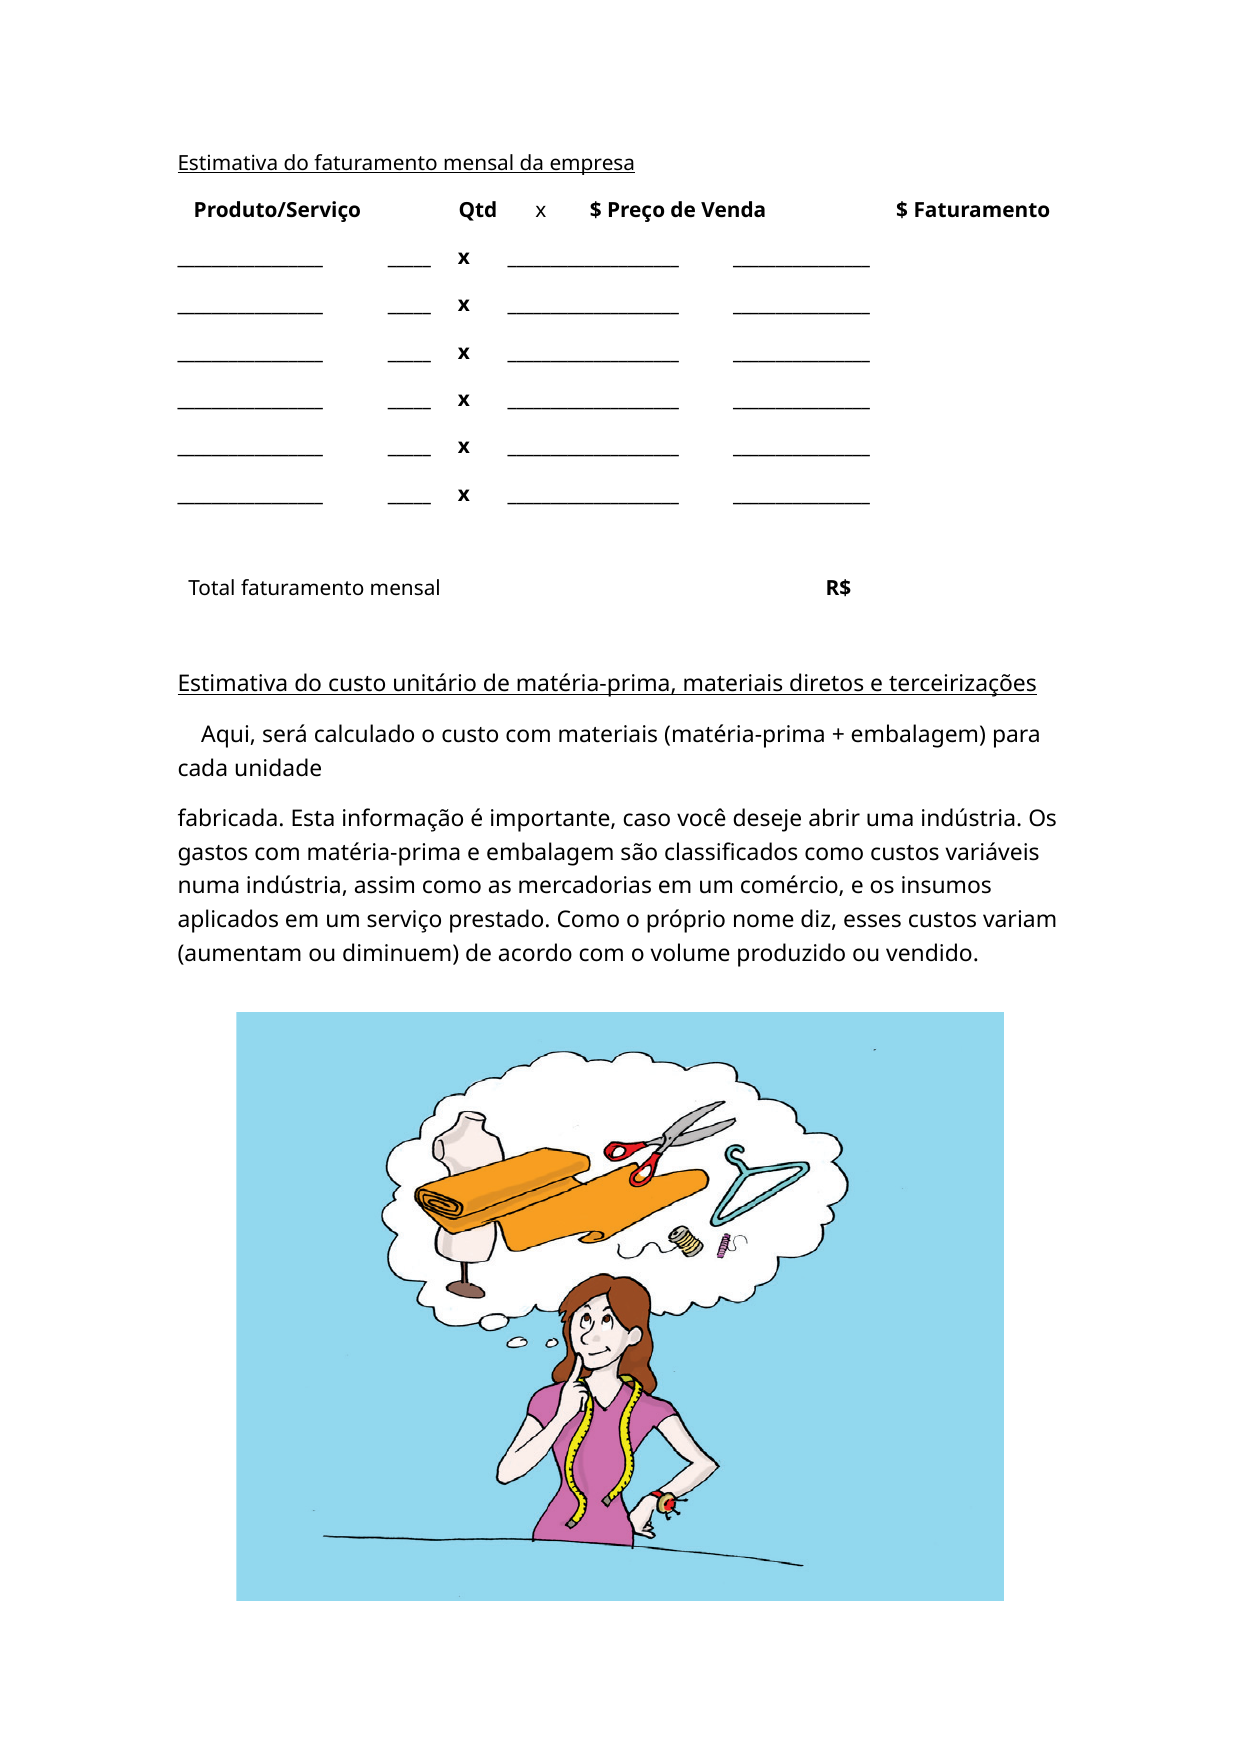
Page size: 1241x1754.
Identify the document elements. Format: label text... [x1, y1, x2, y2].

text Produto/Serviço Qtd x $ Preço de Venda $ Faturamento [177, 195, 1063, 223]
text Aqui, será calculado o custo com materiais (matéria-prima + embalagem) para cada unidade [177, 718, 1063, 783]
text _________________ _____ x ____________________ ________________ [177, 384, 1063, 412]
text _________________ _____ x ____________________ ________________ [177, 337, 1063, 365]
text _________________ _____ x ____________________ ________________ [177, 289, 1063, 318]
text _________________ _____ x ____________________ ________________ [177, 242, 1063, 271]
text _________________ _____ x ____________________ ________________ [177, 479, 1063, 507]
picture [236, 1012, 1004, 1601]
text Estimativa do custo unitário de matéria-prima, materiais diretos e terceirizações [177, 667, 1063, 699]
text fabricada. Esta informação é importante, caso você deseje abrir uma indústria. Os gastos com matéria-prima e embalagem são classificados como custos variáveis numa indústria, assim como as mercadorias em um comércio, e os insumos aplicados em um serviço prestado. Como o próprio nome diz, esses custos variam (aumentam ou diminuem) de acordo com o volume produzido ou vendido. Observe o exemplo a seguir e, depois, calcule o custo unitário com materiais para os produtos de sua empresa. [177, 802, 1063, 968]
text _________________ _____ x ____________________ ________________ [177, 431, 1063, 460]
text Estimativa do faturamento mensal da empresa [177, 148, 1063, 176]
text Total faturamento mensal R$ [177, 573, 1063, 602]
